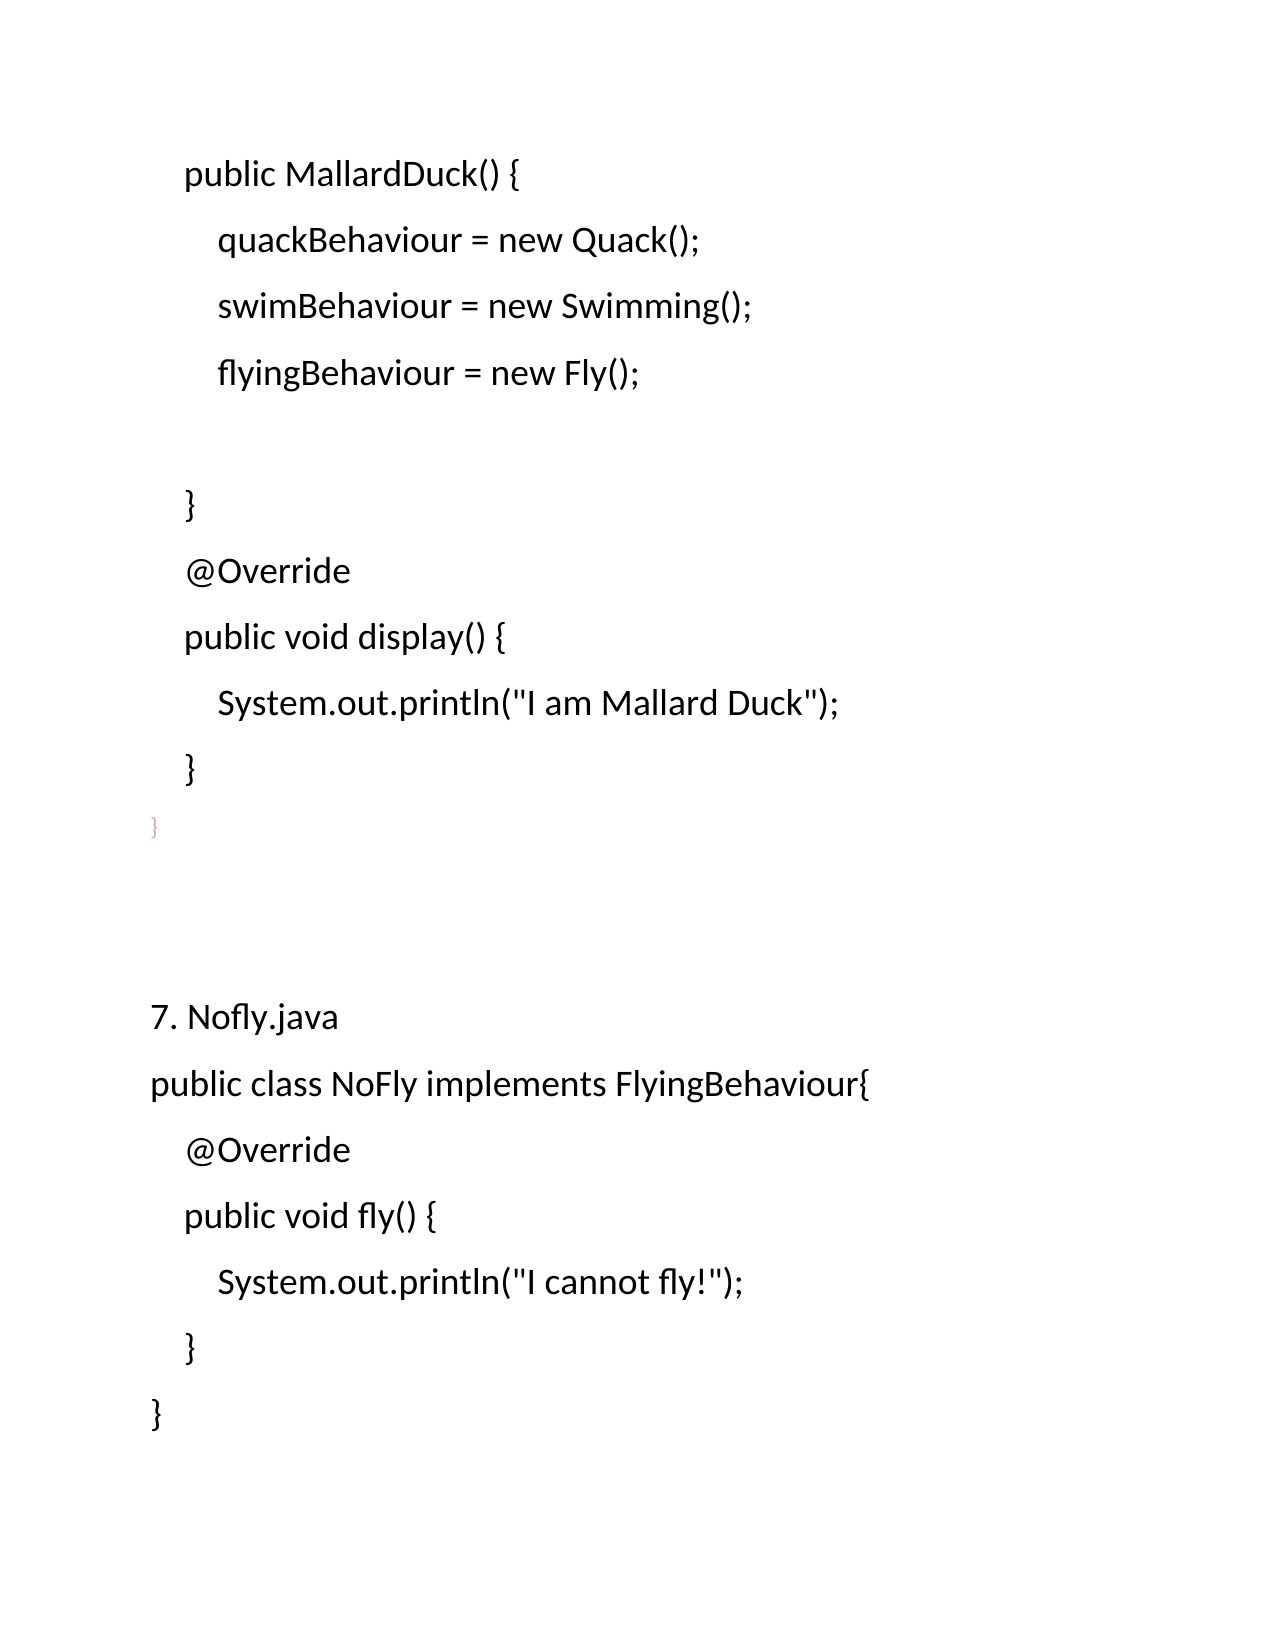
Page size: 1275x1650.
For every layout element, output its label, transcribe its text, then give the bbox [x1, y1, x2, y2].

text @Override [150, 547, 1125, 593]
text } [150, 481, 1125, 527]
text } [150, 1324, 1125, 1370]
text 7. Nofly.java [150, 993, 1125, 1039]
text System.out.println("I cannot fly!"); [150, 1258, 1125, 1304]
text flyingBehaviour = new Fly(); [150, 348, 1125, 394]
text swimBehaviour = new Swimming(); [150, 282, 1125, 328]
text System.out.println("I am Mallard Duck"); [150, 679, 1125, 725]
text public void display() { [150, 613, 1125, 659]
text } [150, 1390, 1125, 1436]
text public void fly() { [150, 1192, 1125, 1238]
text @Override [150, 1126, 1125, 1171]
text public MallardDuck() { [150, 150, 1125, 196]
text quackBehaviour = new Quack(); [150, 216, 1125, 262]
text public class NoFly implements FlyingBehaviour{ [150, 1059, 1125, 1105]
text } [150, 745, 1125, 791]
text } [150, 811, 1125, 842]
